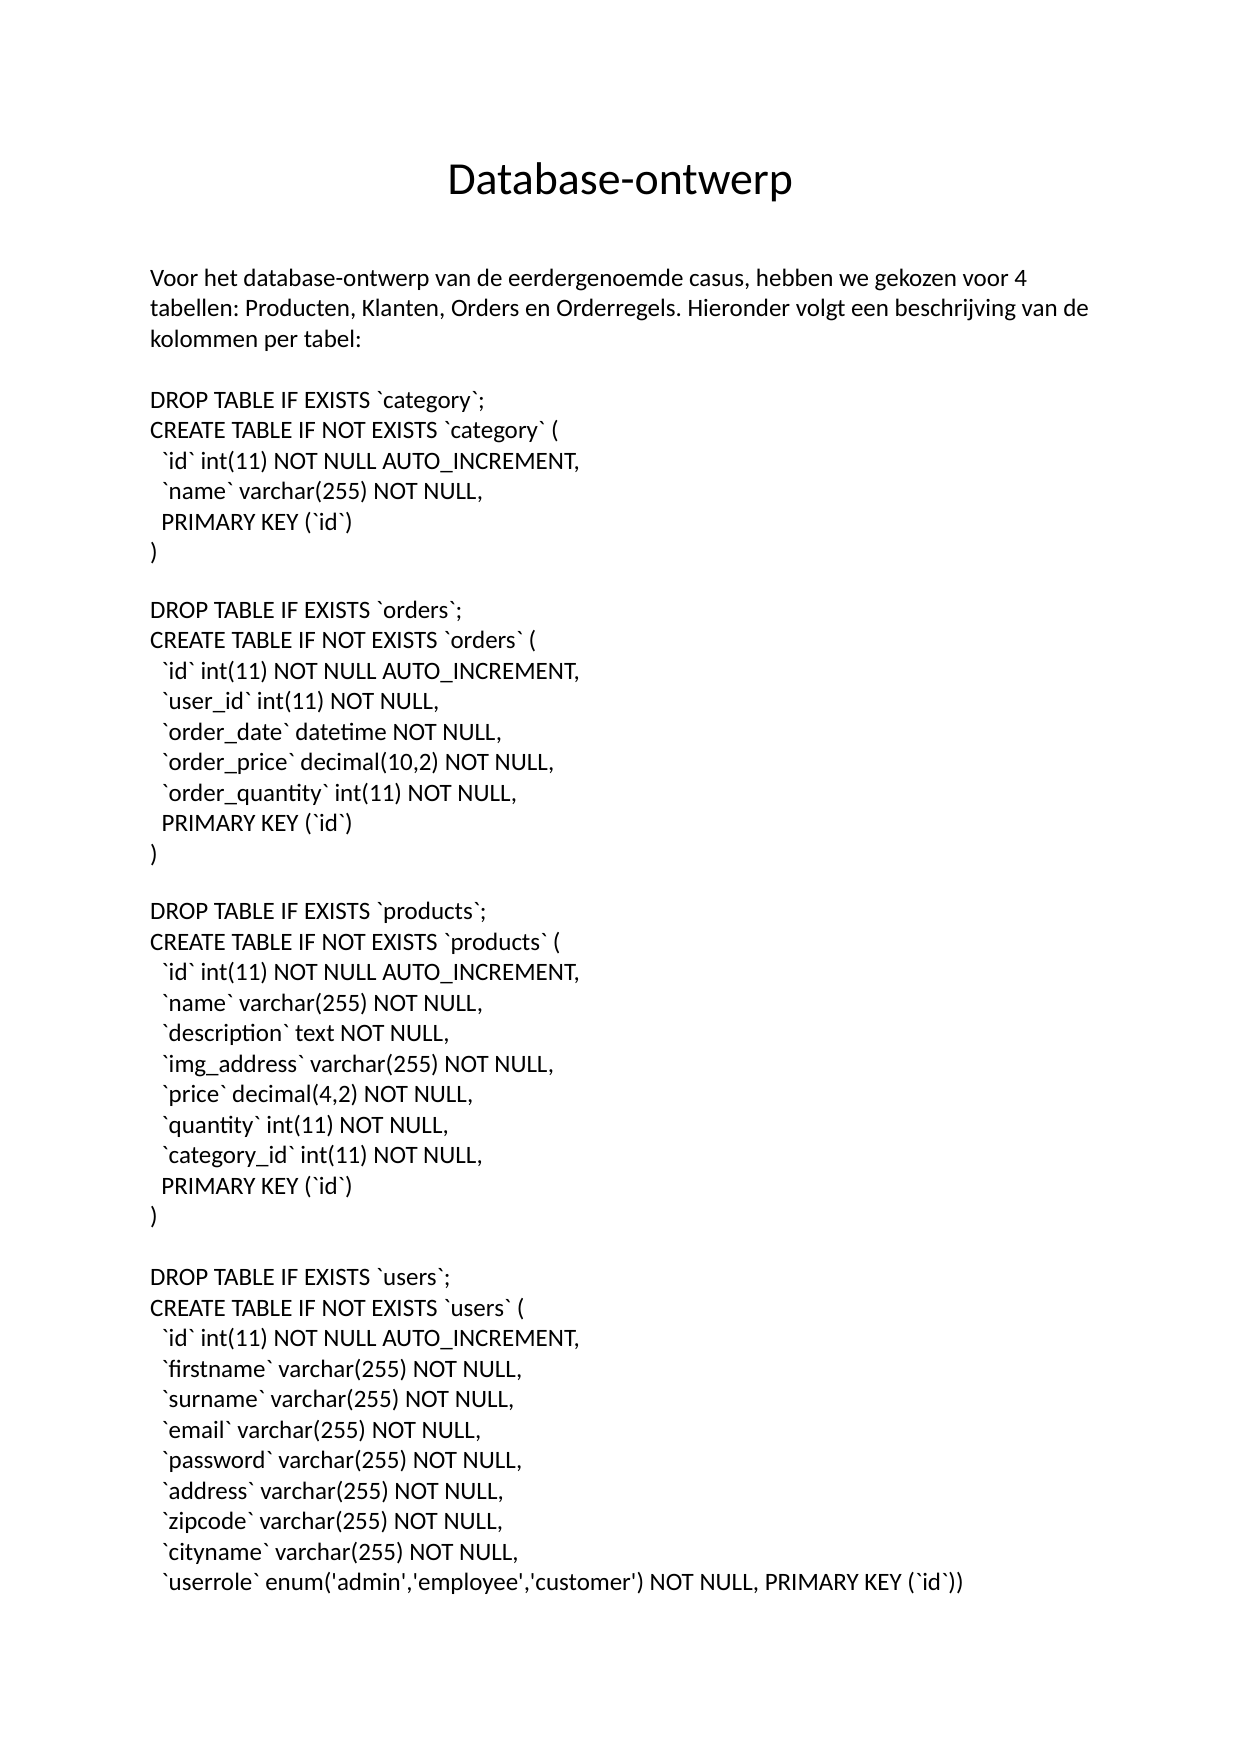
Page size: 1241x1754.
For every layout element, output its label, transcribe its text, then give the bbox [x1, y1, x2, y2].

text `userrole` enum('admin','employee','customer') NOT NULL, PRIMARY KEY (`id`)) [150, 1567, 1090, 1597]
text `description` text NOT NULL, [150, 1017, 1090, 1048]
text `price` decimal(4,2) NOT NULL, [150, 1078, 1090, 1109]
text ) [150, 537, 1090, 567]
text `id` int(11) NOT NULL AUTO_INCREMENT, [150, 445, 1090, 476]
text `order_price` decimal(10,2) NOT NULL, [150, 746, 1090, 777]
text `firstname` varchar(255) NOT NULL, [150, 1353, 1090, 1383]
text ) [150, 1200, 1090, 1231]
text CREATE TABLE IF NOT EXISTS `users` ( [150, 1292, 1090, 1322]
text PRIMARY KEY (`id`) [150, 506, 1090, 537]
text PRIMARY KEY (`id`) [150, 1170, 1090, 1200]
text `id` int(11) NOT NULL AUTO_INCREMENT, [150, 655, 1090, 685]
text Database-ontwerp [150, 150, 1090, 206]
text `quantity` int(11) NOT NULL, [150, 1109, 1090, 1139]
text `order_quantity` int(11) NOT NULL, [150, 777, 1090, 807]
text `img_address` varchar(255) NOT NULL, [150, 1048, 1090, 1078]
text DROP TABLE IF EXISTS `orders`; [150, 594, 1090, 624]
text `id` int(11) NOT NULL AUTO_INCREMENT, [150, 1322, 1090, 1353]
text DROP TABLE IF EXISTS `products`; [150, 895, 1090, 926]
text `category_id` int(11) NOT NULL, [150, 1139, 1090, 1170]
text DROP TABLE IF EXISTS `category`; [150, 384, 1090, 414]
text Voor het database-ontwerp van de eerdergenoemde casus, hebben we gekozen voor 4 tabellen: Producten, Klanten, Orders en Orderregels. Hieronder volgt een beschrijving van de kolommen per tabel: [150, 262, 1090, 353]
text `user_id` int(11) NOT NULL, [150, 685, 1090, 716]
text ) [150, 838, 1090, 868]
text `email` varchar(255) NOT NULL, [150, 1414, 1090, 1444]
text CREATE TABLE IF NOT EXISTS `orders` ( [150, 624, 1090, 655]
text PRIMARY KEY (`id`) [150, 807, 1090, 838]
text `address` varchar(255) NOT NULL, [150, 1475, 1090, 1506]
text `name` varchar(255) NOT NULL, [150, 476, 1090, 506]
text `surname` varchar(255) NOT NULL, [150, 1383, 1090, 1414]
text `id` int(11) NOT NULL AUTO_INCREMENT, [150, 956, 1090, 987]
text `zipcode` varchar(255) NOT NULL, [150, 1506, 1090, 1536]
text CREATE TABLE IF NOT EXISTS `products` ( [150, 926, 1090, 956]
text `order_date` datetime NOT NULL, [150, 716, 1090, 746]
text CREATE TABLE IF NOT EXISTS `category` ( [150, 414, 1090, 445]
text `cityname` varchar(255) NOT NULL, [150, 1536, 1090, 1567]
text `password` varchar(255) NOT NULL, [150, 1444, 1090, 1475]
text `name` varchar(255) NOT NULL, [150, 987, 1090, 1017]
text DROP TABLE IF EXISTS `users`; [150, 1261, 1090, 1292]
